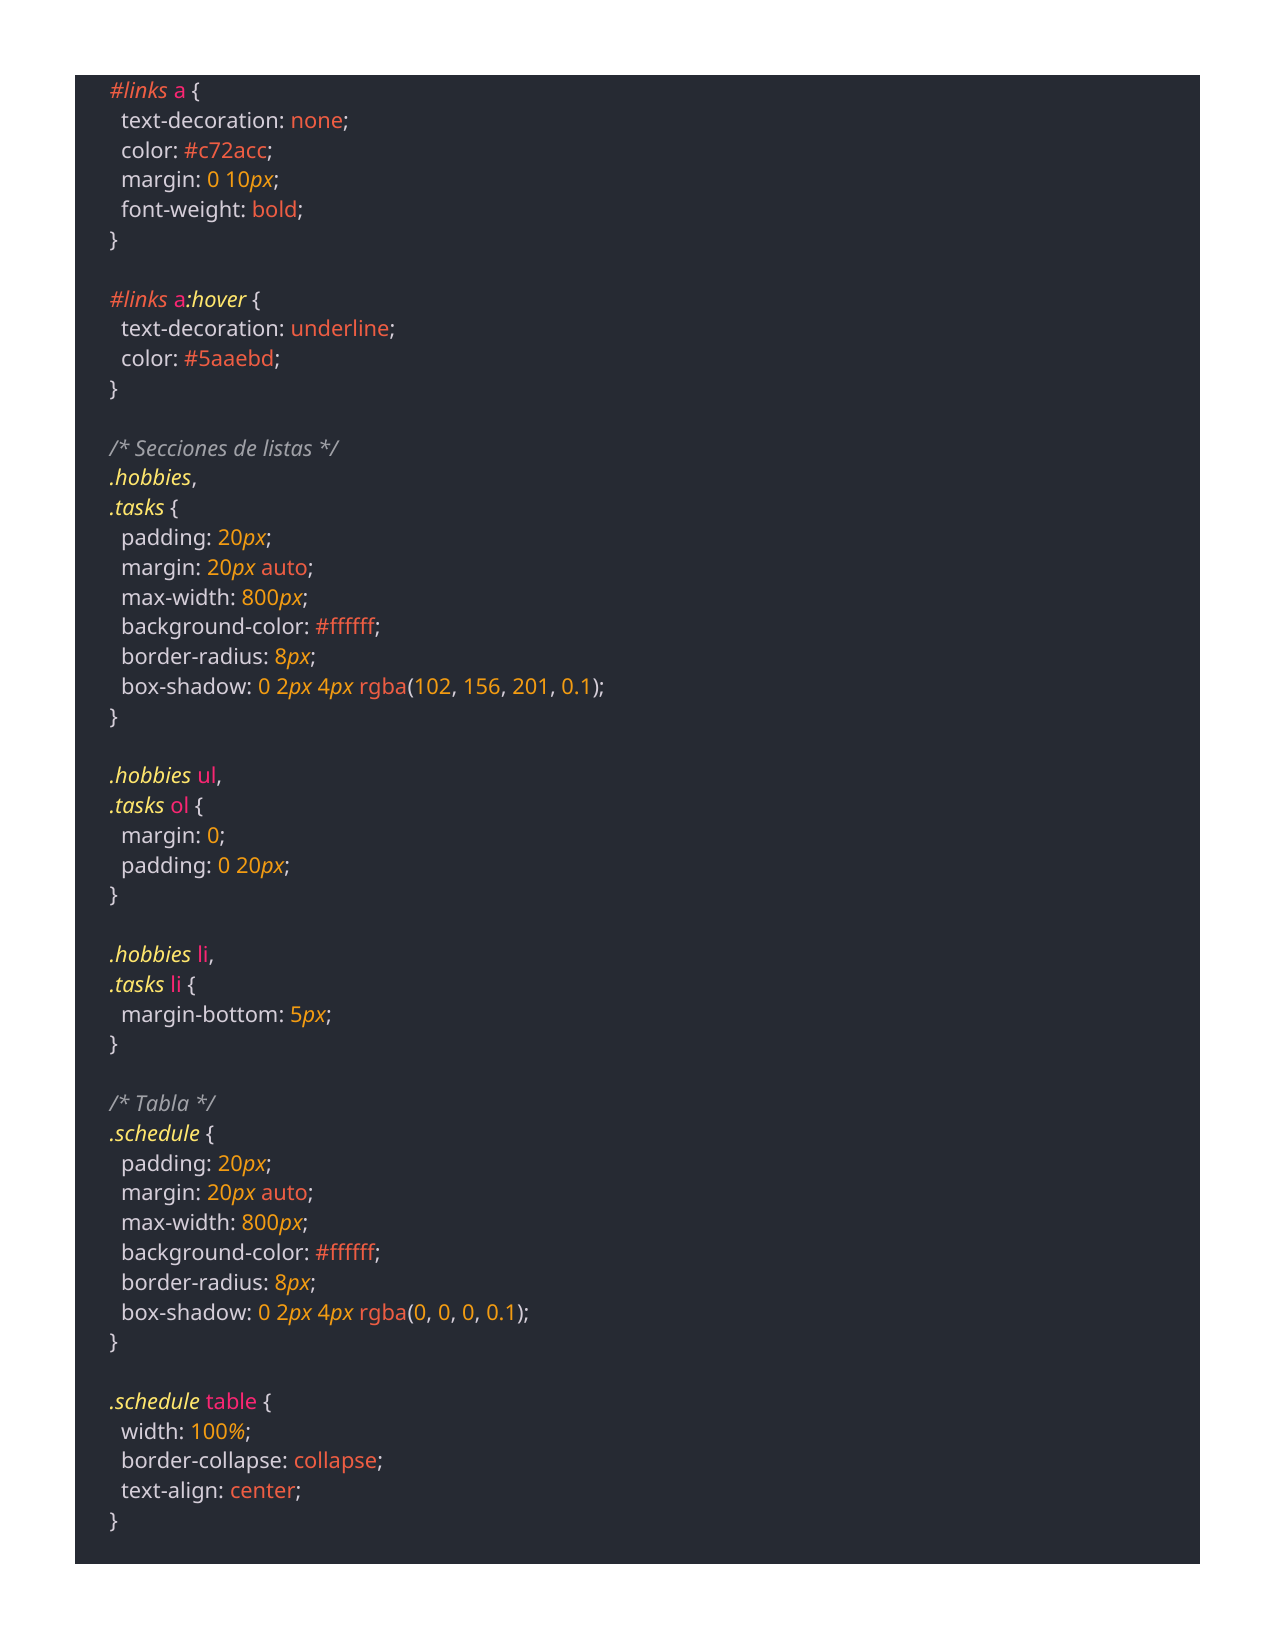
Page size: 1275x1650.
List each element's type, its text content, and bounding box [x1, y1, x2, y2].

text max-width: 800px; [75, 581, 1200, 611]
text } [75, 373, 1200, 403]
text } [75, 879, 1200, 909]
text } [75, 1505, 1200, 1535]
text font-weight: bold; [75, 194, 1200, 224]
text /* Tabla */ [75, 1088, 1200, 1118]
text margin: 20px auto; [75, 1177, 1200, 1207]
text .schedule { [75, 1118, 1200, 1147]
text .hobbies, [75, 462, 1200, 492]
text border-radius: 8px; [75, 641, 1200, 671]
text .tasks { [75, 492, 1200, 522]
text color: #5aaebd; [75, 343, 1200, 373]
text .tasks ol { [75, 790, 1200, 820]
text max-width: 800px; [75, 1207, 1200, 1237]
text text-decoration: none; [75, 105, 1200, 134]
text color: #c72acc; [75, 134, 1200, 164]
text .schedule table { [75, 1386, 1200, 1416]
text .hobbies li, [75, 939, 1200, 969]
text } [75, 701, 1200, 730]
text margin-bottom: 5px; [75, 998, 1200, 1028]
text } [75, 1326, 1200, 1356]
text width: 100%; [75, 1416, 1200, 1445]
text margin: 0 10px; [75, 164, 1200, 194]
text #links a:hover { [75, 283, 1200, 313]
text .tasks li { [75, 969, 1200, 998]
text text-decoration: underline; [75, 313, 1200, 343]
text border-collapse: collapse; [75, 1445, 1200, 1475]
text .hobbies ul, [75, 760, 1200, 790]
text padding: 20px; [75, 522, 1200, 552]
text padding: 0 20px; [75, 849, 1200, 879]
text box-shadow: 0 2px 4px rgba(102, 156, 201, 0.1); [75, 671, 1200, 701]
text background-color: #ffffff; [75, 611, 1200, 641]
text background-color: #ffffff; [75, 1237, 1200, 1267]
text text-align: center; [75, 1475, 1200, 1505]
text } [75, 224, 1200, 254]
text /* Secciones de listas */ [75, 432, 1200, 462]
text margin: 20px auto; [75, 552, 1200, 581]
text margin: 0; [75, 820, 1200, 849]
text } [75, 1028, 1200, 1058]
text box-shadow: 0 2px 4px rgba(0, 0, 0, 0.1); [75, 1296, 1200, 1326]
text border-radius: 8px; [75, 1267, 1200, 1296]
text padding: 20px; [75, 1147, 1200, 1177]
text #links a { [75, 75, 1200, 105]
